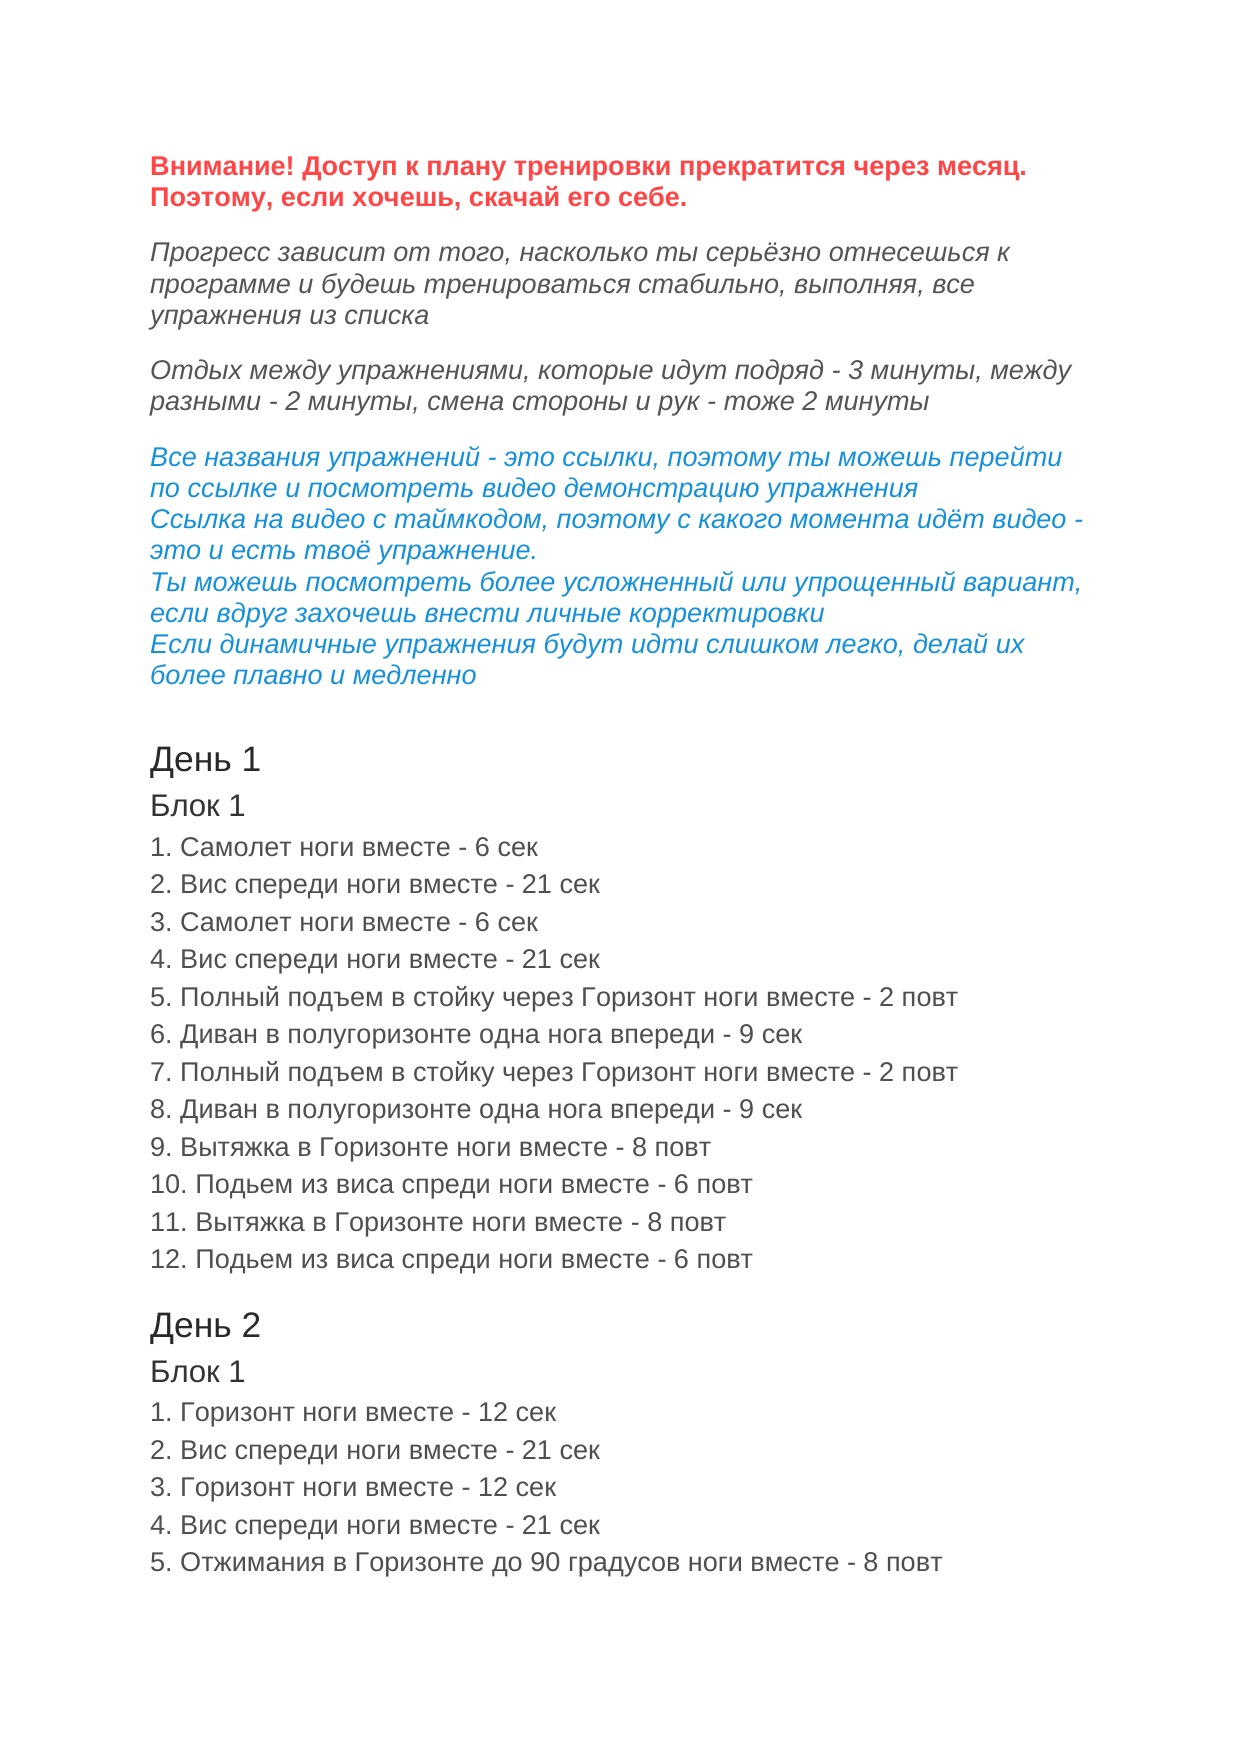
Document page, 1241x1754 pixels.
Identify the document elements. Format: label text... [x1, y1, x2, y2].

text 6. Диван в полугоризонте одна нога впереди - 9 сек [150, 1018, 1090, 1049]
text 7. Полный подъем в стойку через Горизонт ноги вместе - 2 повт [150, 1056, 1090, 1087]
text 9. Вытяжка в Горизонте ноги вместе - 8 повт [150, 1131, 1090, 1162]
text 5. Отжимания в Горизонте до 90 градусов ноги вместе - 8 повт [150, 1546, 1090, 1578]
text 5. Полный подъем в стойку через Горизонт ноги вместе - 2 повт [150, 981, 1090, 1012]
text Внимание! Доступ к плану тренировки прекратится через месяц. Поэтому, если хочешь, скачай его себе. [150, 150, 1090, 212]
text День 2 [150, 1304, 1090, 1345]
text 3. Самолет ноги вместе - 6 сек [150, 906, 1090, 937]
text Блок 1 [150, 1353, 1090, 1389]
text Все названия упражнений - это ссылки, поэтому ты можешь перейти по ссылке и посмотреть видео демонстрацию упражнения [150, 441, 1090, 503]
text 1. Горизонт ноги вместе - 12 сек [150, 1396, 1090, 1428]
text Отдых между упражнениями, которые идут подряд - 3 минуты, между разными - 2 минуты, смена стороны и рук - тоже 2 минуты [150, 354, 1090, 417]
text 4. Вис спереди ноги вместе - 21 сек [150, 1509, 1090, 1540]
text 4. Вис спереди ноги вместе - 21 сек [150, 943, 1090, 974]
text Ссылка на видео с таймкодом, поэтому с какого момента идёт видео - это и есть твоё упражнение. [150, 503, 1090, 566]
text Если динамичные упражнения будут идти слишком легко, делай их более плавно и медленно [150, 628, 1090, 691]
text 2. Вис спереди ноги вместе - 21 сек [150, 1434, 1090, 1465]
text День 1 [150, 738, 1090, 779]
text 2. Вис спереди ноги вместе - 21 сек [150, 868, 1090, 899]
text Ты можешь посмотреть более усложненный или упрощенный вариант, если вдруг захочешь внести личные корректировки [150, 566, 1090, 628]
text Блок 1 [150, 787, 1090, 823]
text Прогресс зависит от того, насколько ты серьёзно отнесешься к программе и будешь тренироваться стабильно, выполняя, все упражнения из списка [150, 236, 1090, 330]
text 1. Самолет ноги вместе - 6 сек [150, 831, 1090, 862]
text 3. Горизонт ноги вместе - 12 сек [150, 1471, 1090, 1503]
text 10. Подьем из виса спреди ноги вместе - 6 повт [150, 1168, 1090, 1199]
text 11. Вытяжка в Горизонте ноги вместе - 8 повт [150, 1206, 1090, 1237]
text 8. Диван в полугоризонте одна нога впереди - 9 сек [150, 1093, 1090, 1124]
text 12. Подьем из виса спреди ноги вместе - 6 повт [150, 1243, 1090, 1274]
